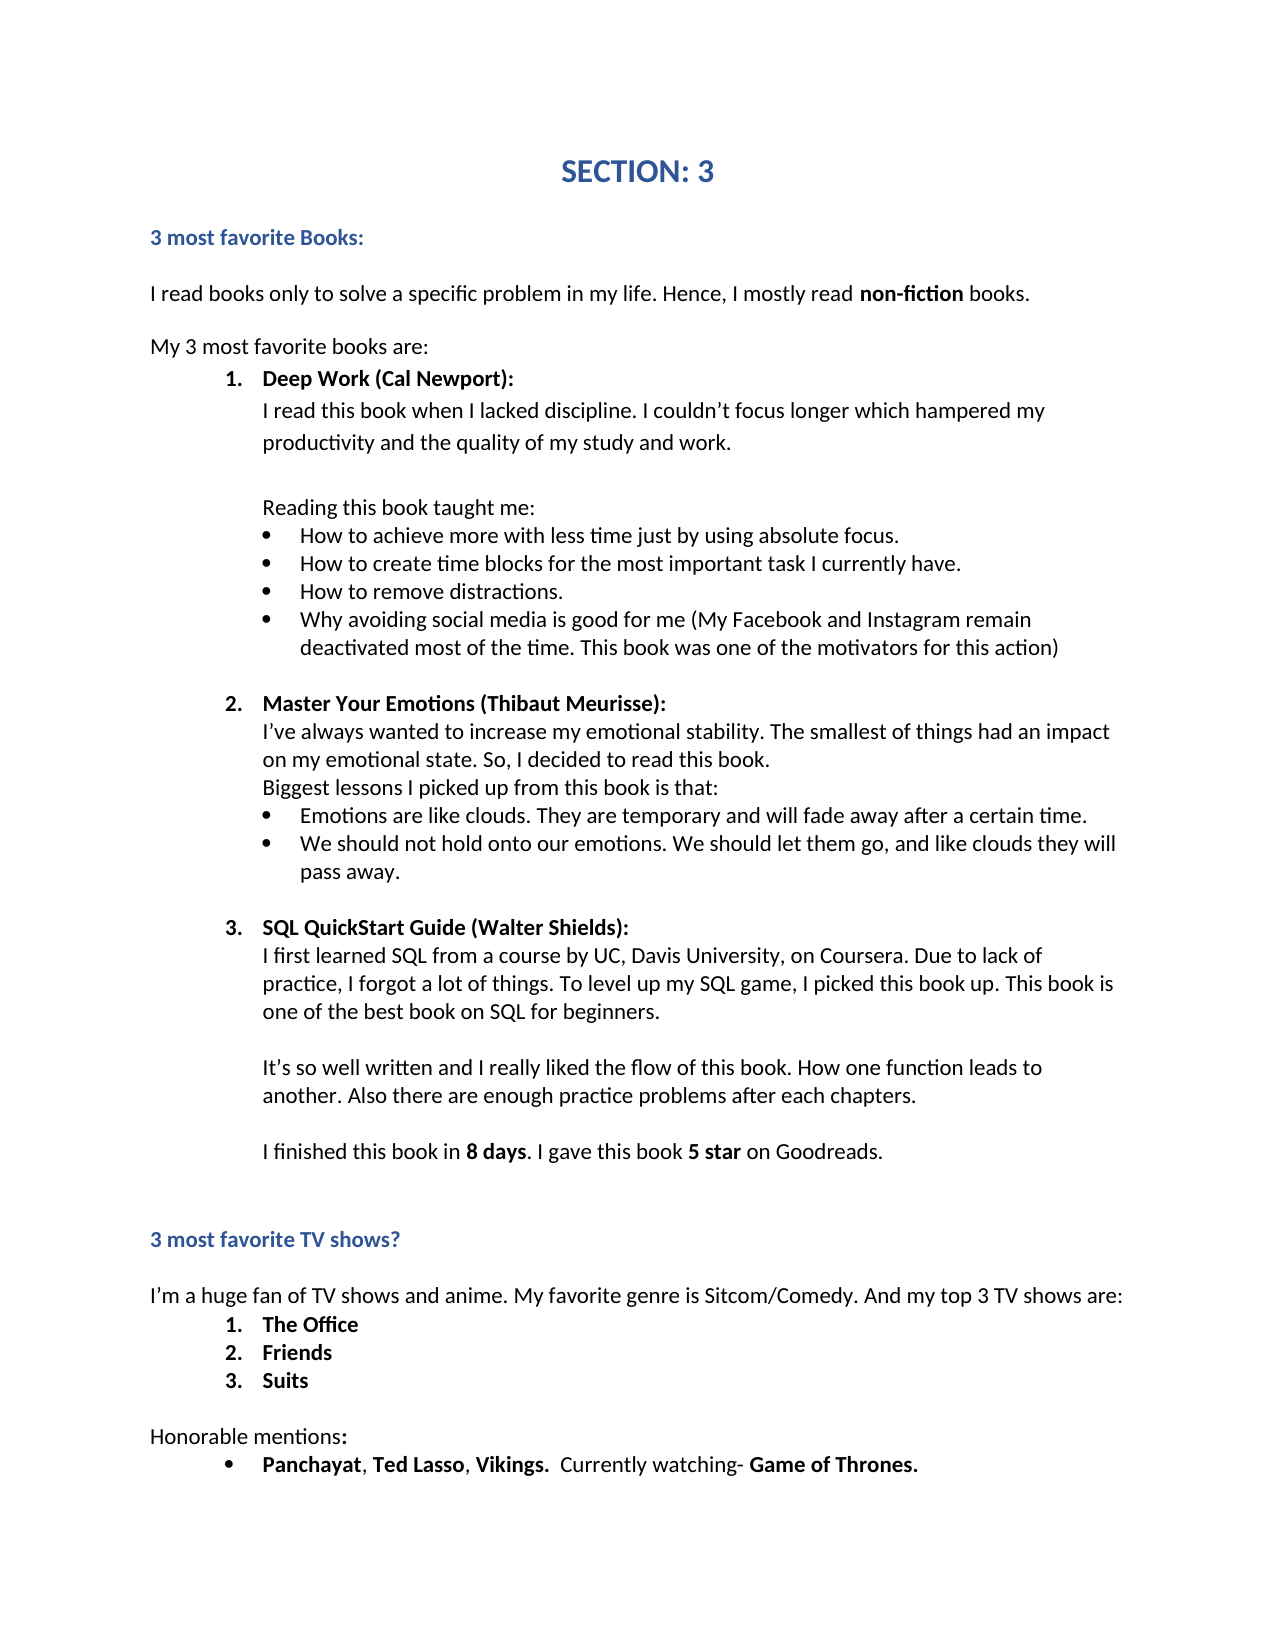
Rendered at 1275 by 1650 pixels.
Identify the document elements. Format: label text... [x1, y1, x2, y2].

list I’ve always wanted to increase my emotional stability. The smallest of things had an impact on my emotional state. So, I decided to read this book. [262, 717, 1125, 773]
subtitle SECTION: 3 [150, 150, 1125, 191]
list Why avoiding social media is good for me (My Facebook and Instagram remain deactivated most of the time. This book was one of the motivators for this action) [262, 605, 1125, 661]
list SQL QuickStart Guide (Walter Shields): [225, 913, 1125, 941]
list Panchayat, Ted Lasso, Vikings. Currently watching- Game of Thrones. [225, 1450, 1125, 1478]
text I’m a huge fan of TV shows and anime. My favorite genre is Sitcom/Comedy. And my top 3 TV shows are: [150, 1282, 1125, 1310]
list I read this book when I lacked discipline. I couldn’t focus longer which hampered my productivity and the quality of my study and work. [262, 396, 1125, 489]
list We should not hold onto our emotions. We should let them go, and like clouds they will pass away. [262, 829, 1125, 885]
list Deep Work (Cal Newport): [225, 364, 1125, 392]
list Master Your Emotions (Thibaut Meurisse): [225, 689, 1125, 717]
list How to achieve more with less time just by using absolute focus. [262, 521, 1125, 549]
list It’s so well written and I really liked the flow of this book. How one function leads to another. Also there are enough practice problems after each chapters. [262, 1053, 1125, 1109]
text My 3 most favorite books are: [150, 332, 1125, 360]
list I first learned SQL from a course by UC, Davis University, on Coursera. Due to lack of practice, I forgot a lot of things. To level up my SQL game, I picked this book up. This book is one of the best book on SQL for beginners. [262, 941, 1125, 1053]
text Honorable mentions: [150, 1422, 1125, 1450]
subtitle 3 most favorite TV shows? [150, 1226, 1125, 1254]
list Reading this book taught me: [262, 493, 1125, 521]
list Emotions are like clouds. They are temporary and will fade away after a certain time. [262, 801, 1125, 829]
list Biggest lessons I picked up from this book is that: [262, 773, 1125, 801]
list Friends [225, 1338, 1125, 1366]
list I finished this book in 8 days. I gave this book 5 star on Goodreads. [262, 1137, 1125, 1165]
text I read books only to solve a specific problem in my life. Hence, I mostly read non-fiction books. [150, 279, 1125, 307]
list Suits [225, 1366, 1125, 1394]
list The Office [225, 1310, 1125, 1338]
list How to create time blocks for the most important task I currently have. [262, 549, 1125, 577]
list How to remove distractions. [262, 577, 1125, 605]
subtitle 3 most favorite Books: [150, 223, 1125, 251]
